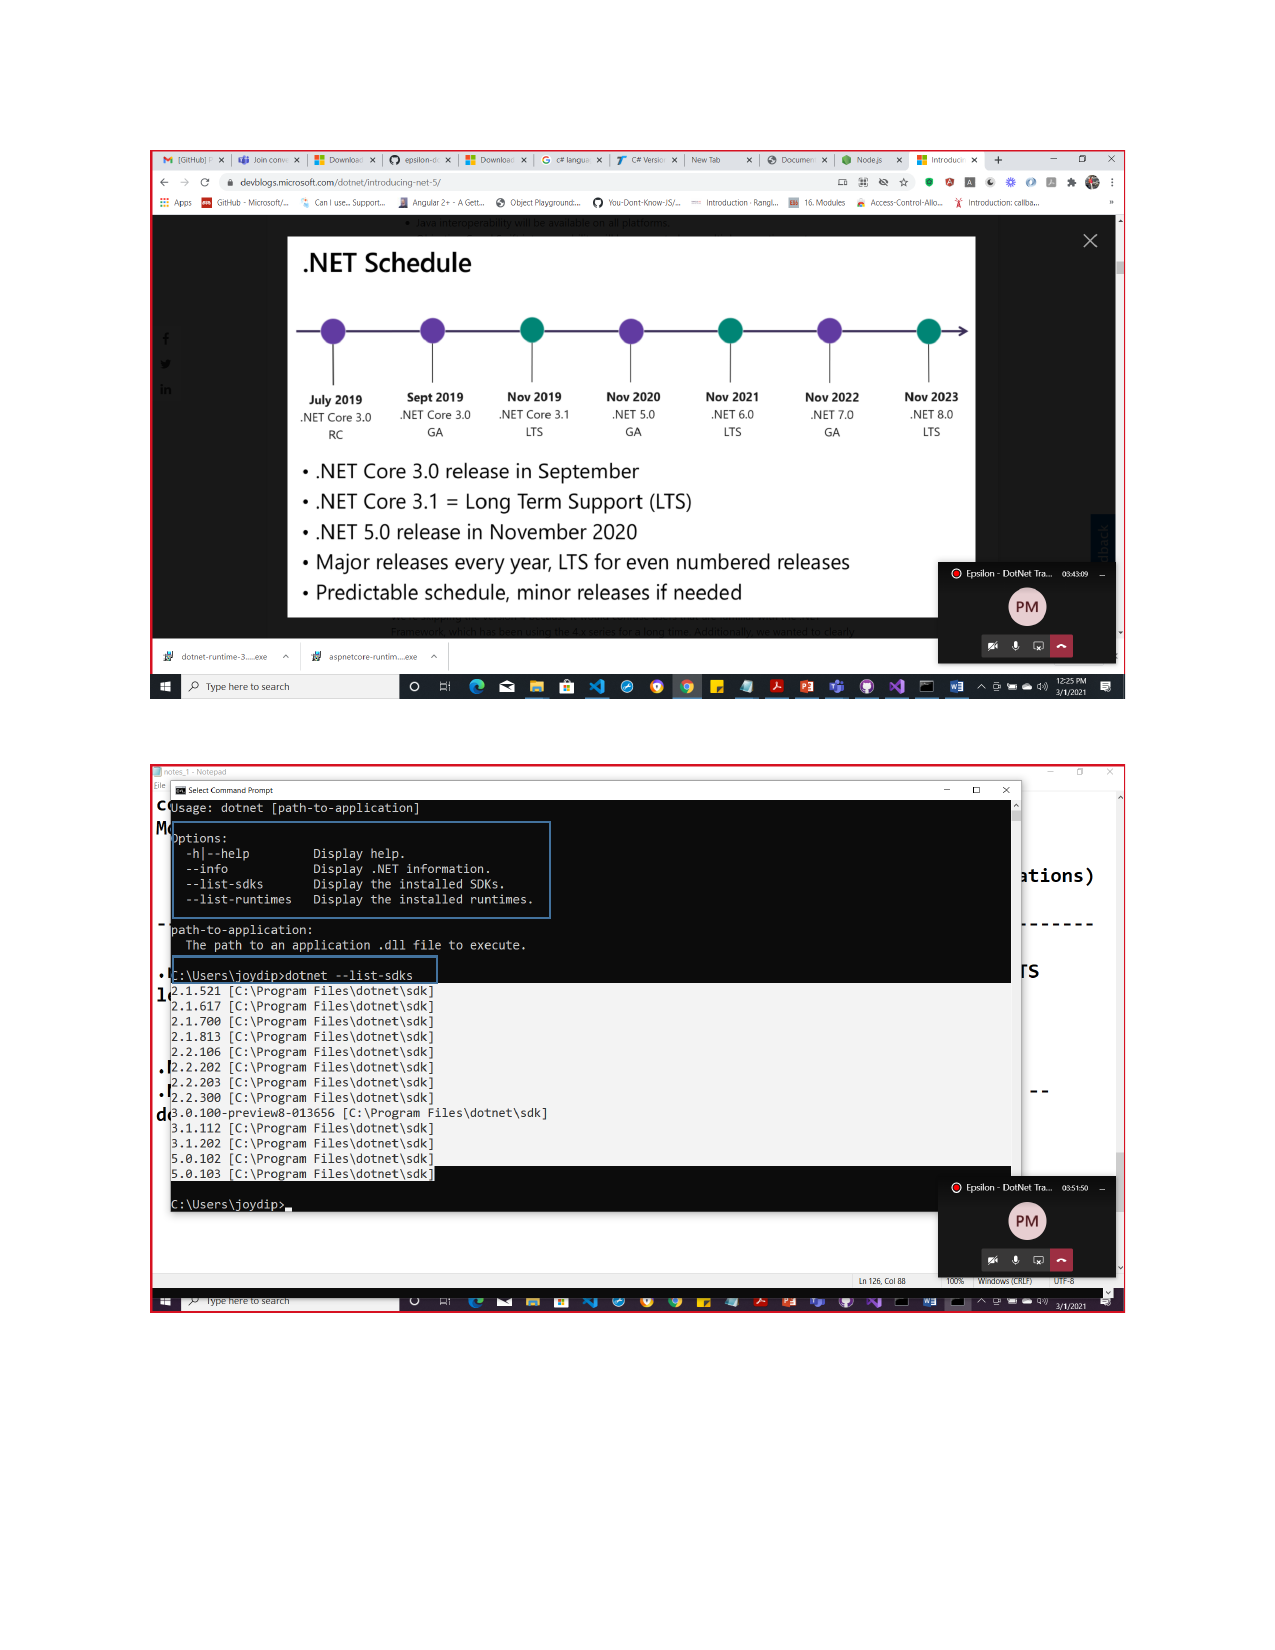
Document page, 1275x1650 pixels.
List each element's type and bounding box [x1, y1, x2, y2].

picture [150, 150, 1125, 699]
picture [150, 764, 1125, 1313]
